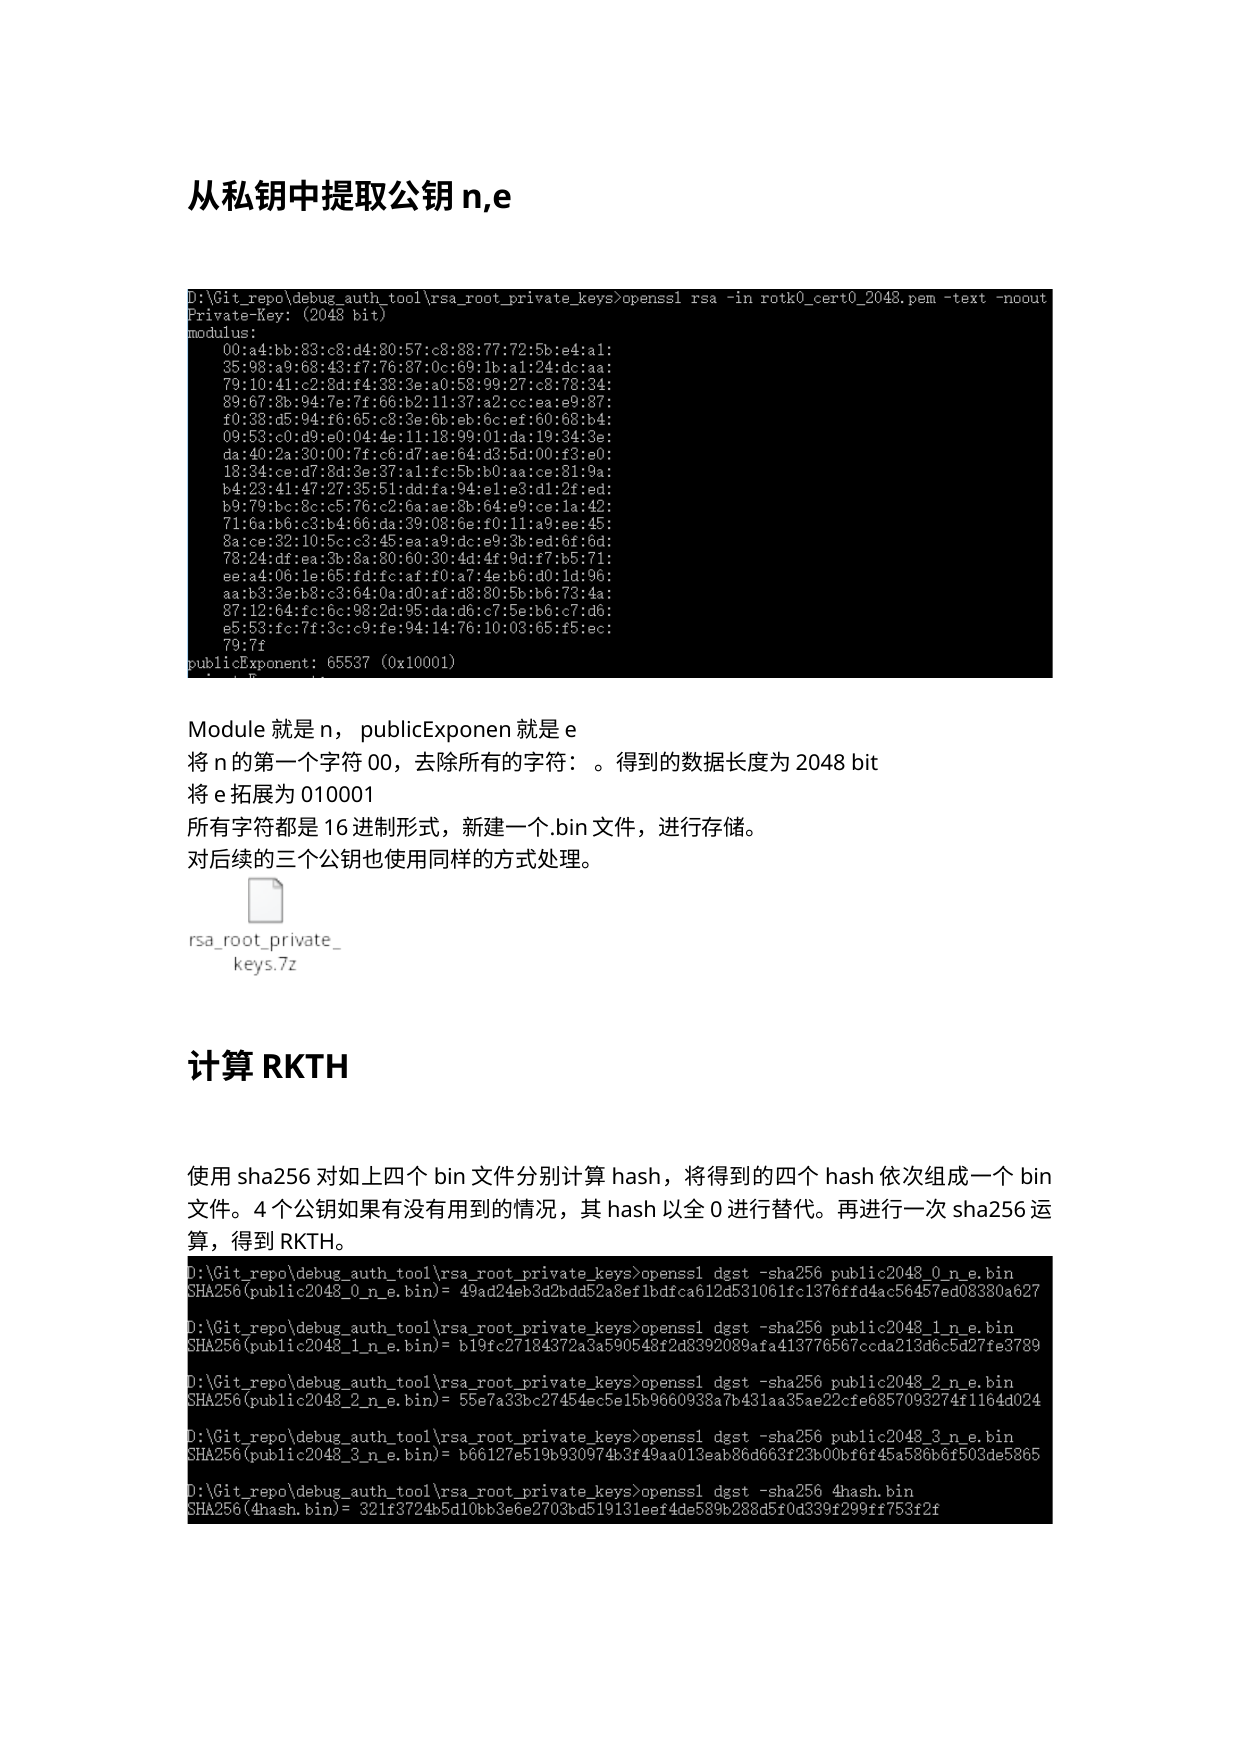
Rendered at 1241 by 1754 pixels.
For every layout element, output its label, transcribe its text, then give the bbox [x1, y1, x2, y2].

picture [187, 289, 1053, 678]
subtitle 从私钥中提取公钥n,e [187, 162, 1053, 227]
text 使用sha256对如上四个bin文件分别计算hash，将得到的四个hash依次组成一个bin文件。4个公钥如果有没有用到的情况，其hash以全0进行替代。再进行一次sha256运算，得到RKTH。 [187, 1159, 1053, 1256]
text 将n的第一个字符00，去除所有的字符： 。得到的数据长度为2048 bit [187, 744, 1053, 777]
text 对后续的三个公钥也使用同样的方式处理。 [187, 842, 1053, 874]
text 将e拓展为010001 [187, 777, 1053, 809]
text Module 就是n， publicExponen就是e [187, 712, 1053, 744]
picture [187, 1256, 1053, 1524]
subtitle 计算RKTH [187, 1031, 1053, 1096]
text 所有字符都是16进制形式，新建一个.bin文件，进行存储。 [187, 809, 1053, 842]
